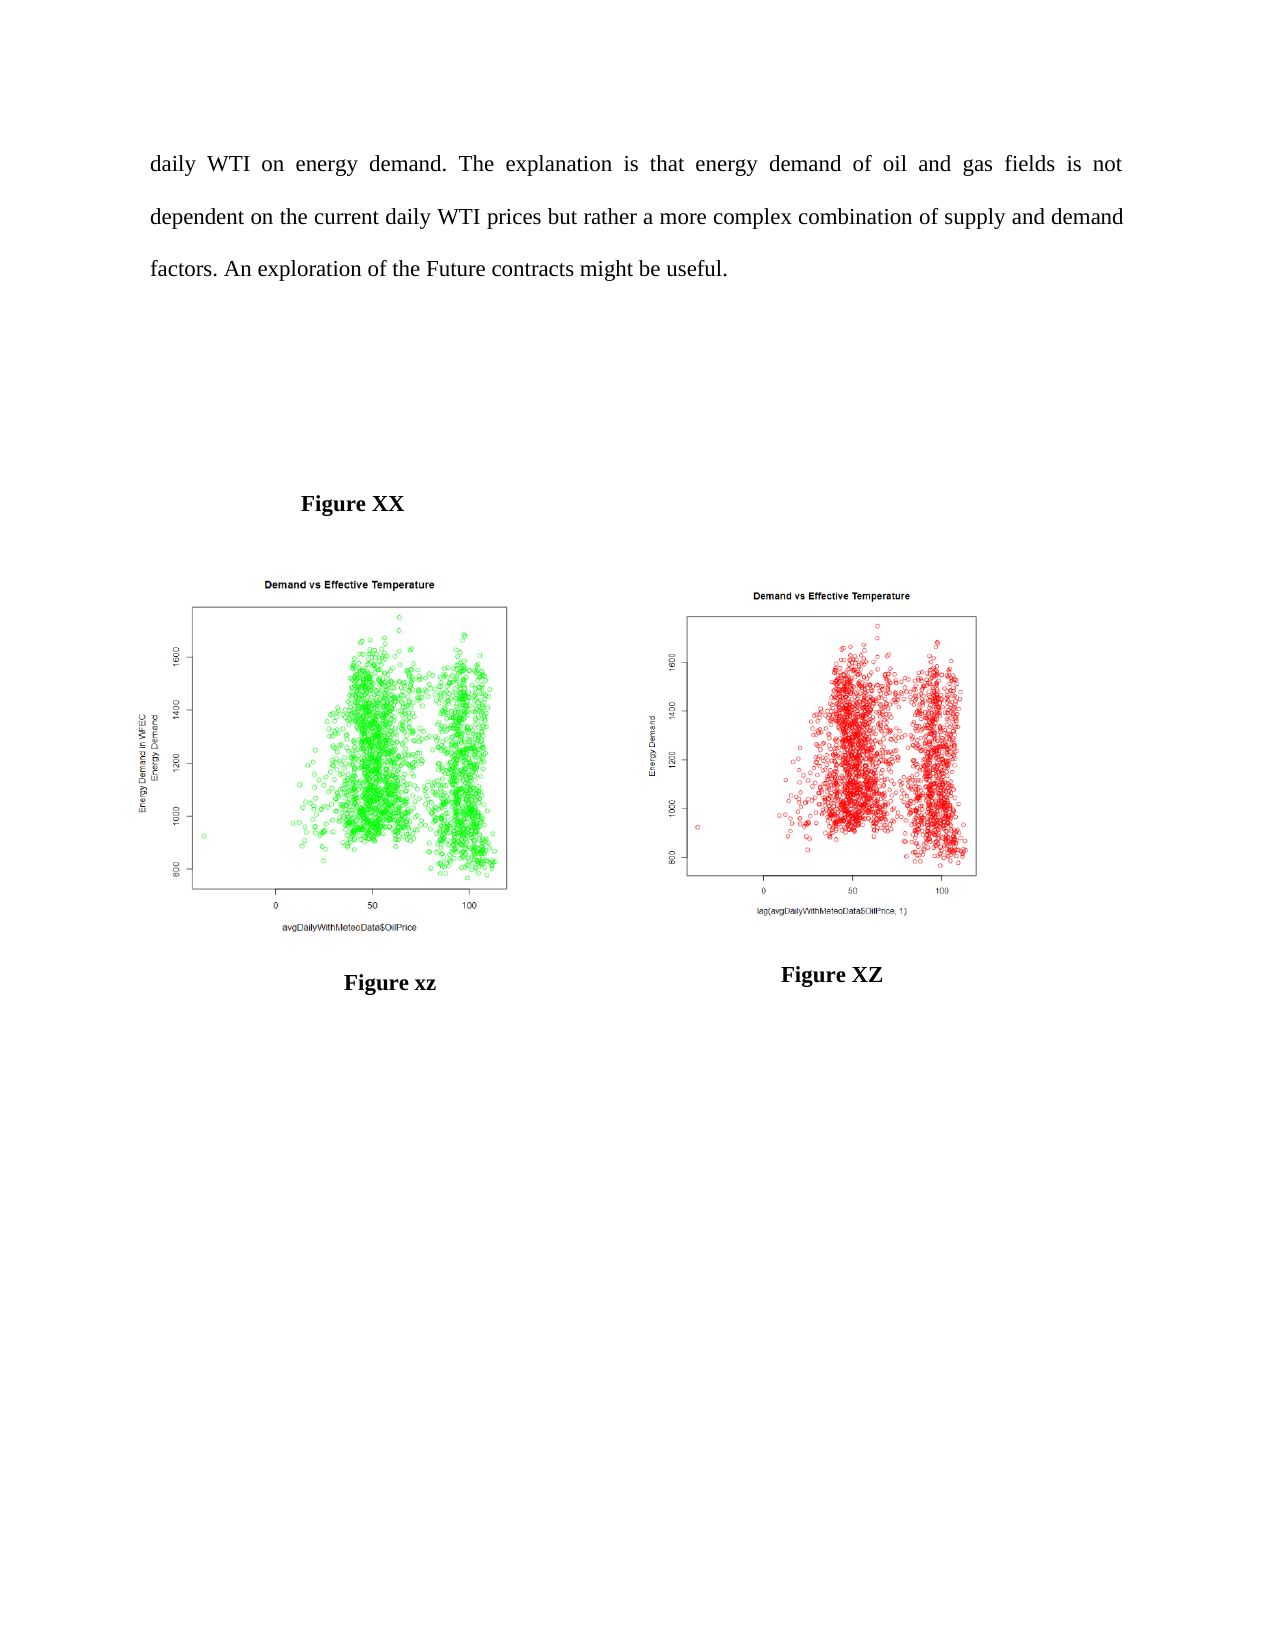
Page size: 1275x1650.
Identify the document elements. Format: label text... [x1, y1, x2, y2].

picture [647, 576, 988, 921]
picture [137, 563, 525, 943]
